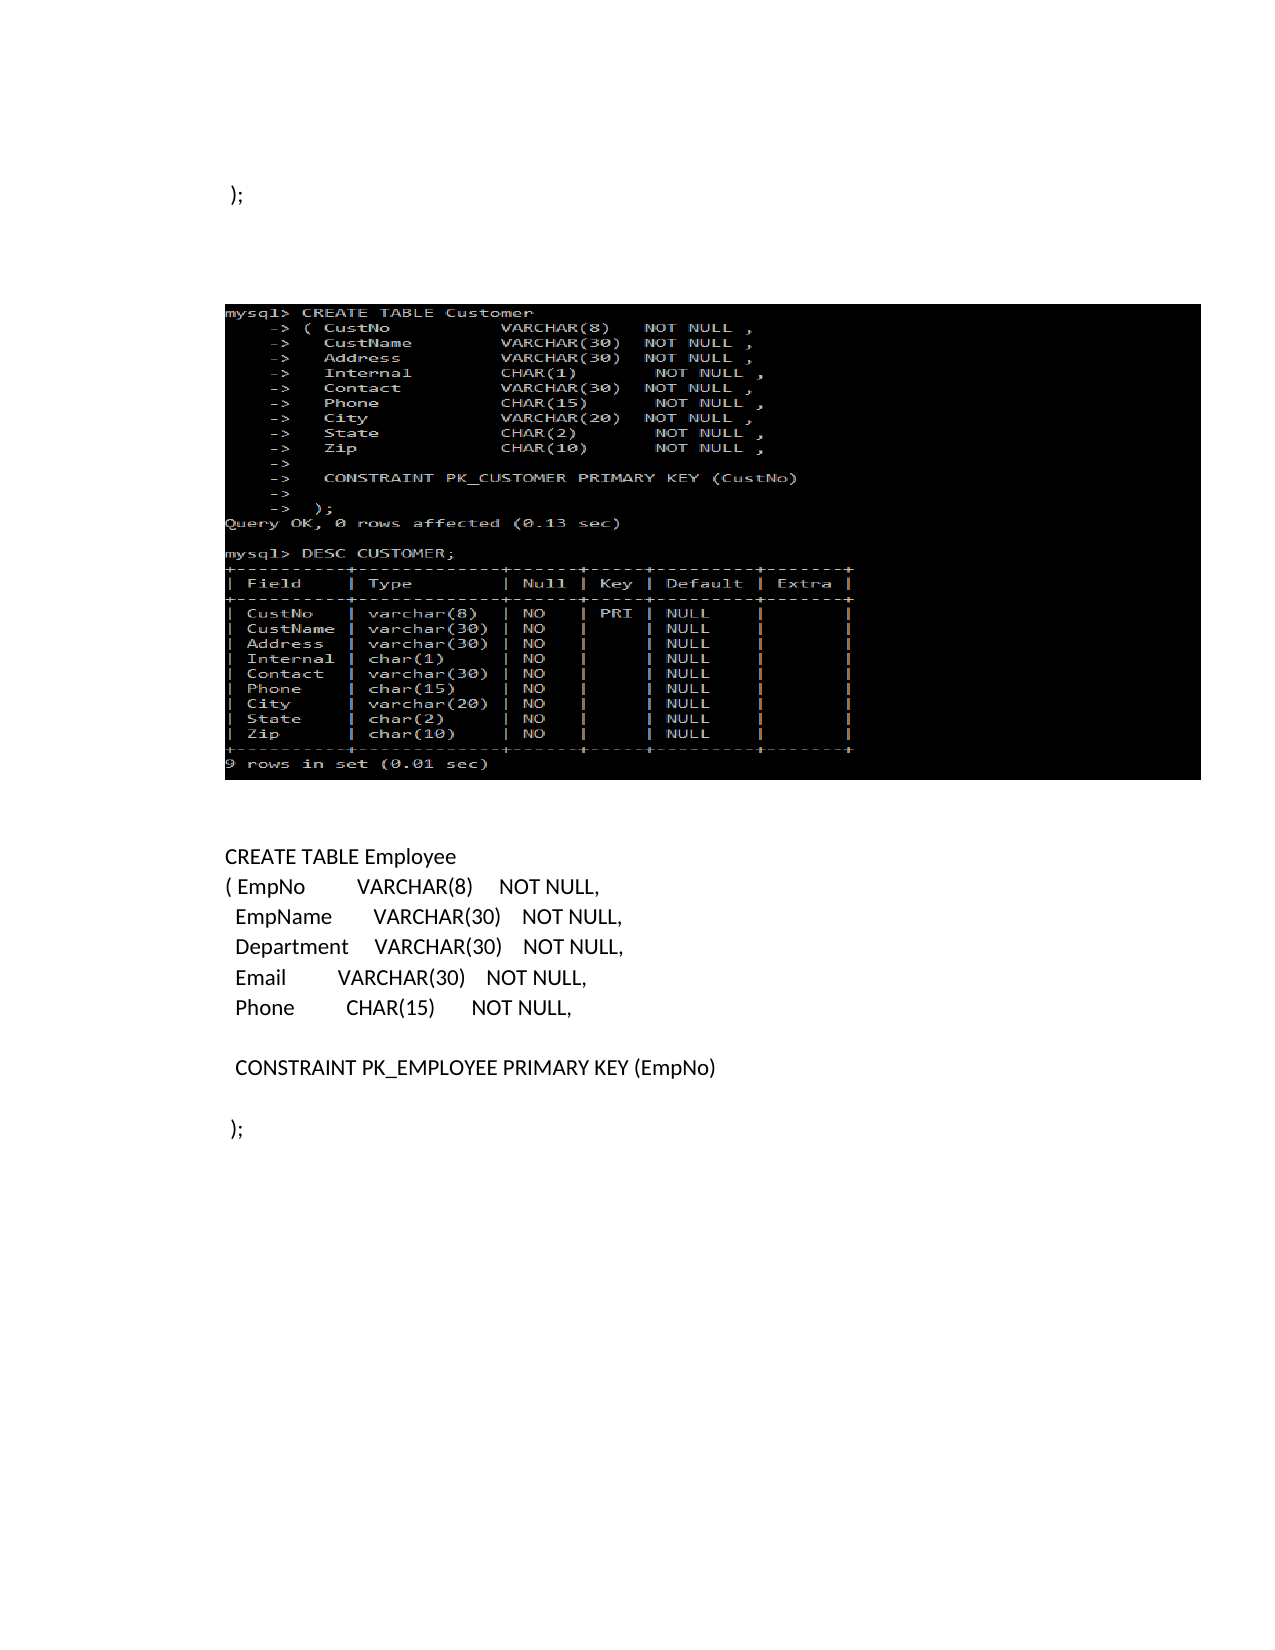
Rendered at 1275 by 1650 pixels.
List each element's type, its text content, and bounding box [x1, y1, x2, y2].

list ); [225, 180, 1125, 208]
list CREATE TABLE Employee [225, 842, 1125, 870]
list Phone CHAR(15) NOT NULL, [225, 993, 1125, 1021]
picture [225, 304, 1201, 780]
list EmpName VARCHAR(30) NOT NULL, [225, 902, 1125, 930]
list ( EmpNo VARCHAR(8) NOT NULL, [225, 872, 1125, 900]
list Email VARCHAR(30) NOT NULL, [225, 963, 1125, 991]
list Department VARCHAR(30) NOT NULL, [225, 932, 1125, 961]
list CONSTRAINT PK_EMPLOYEE PRIMARY KEY (EmpNo) [225, 1053, 1125, 1081]
list ); [225, 1114, 1125, 1142]
